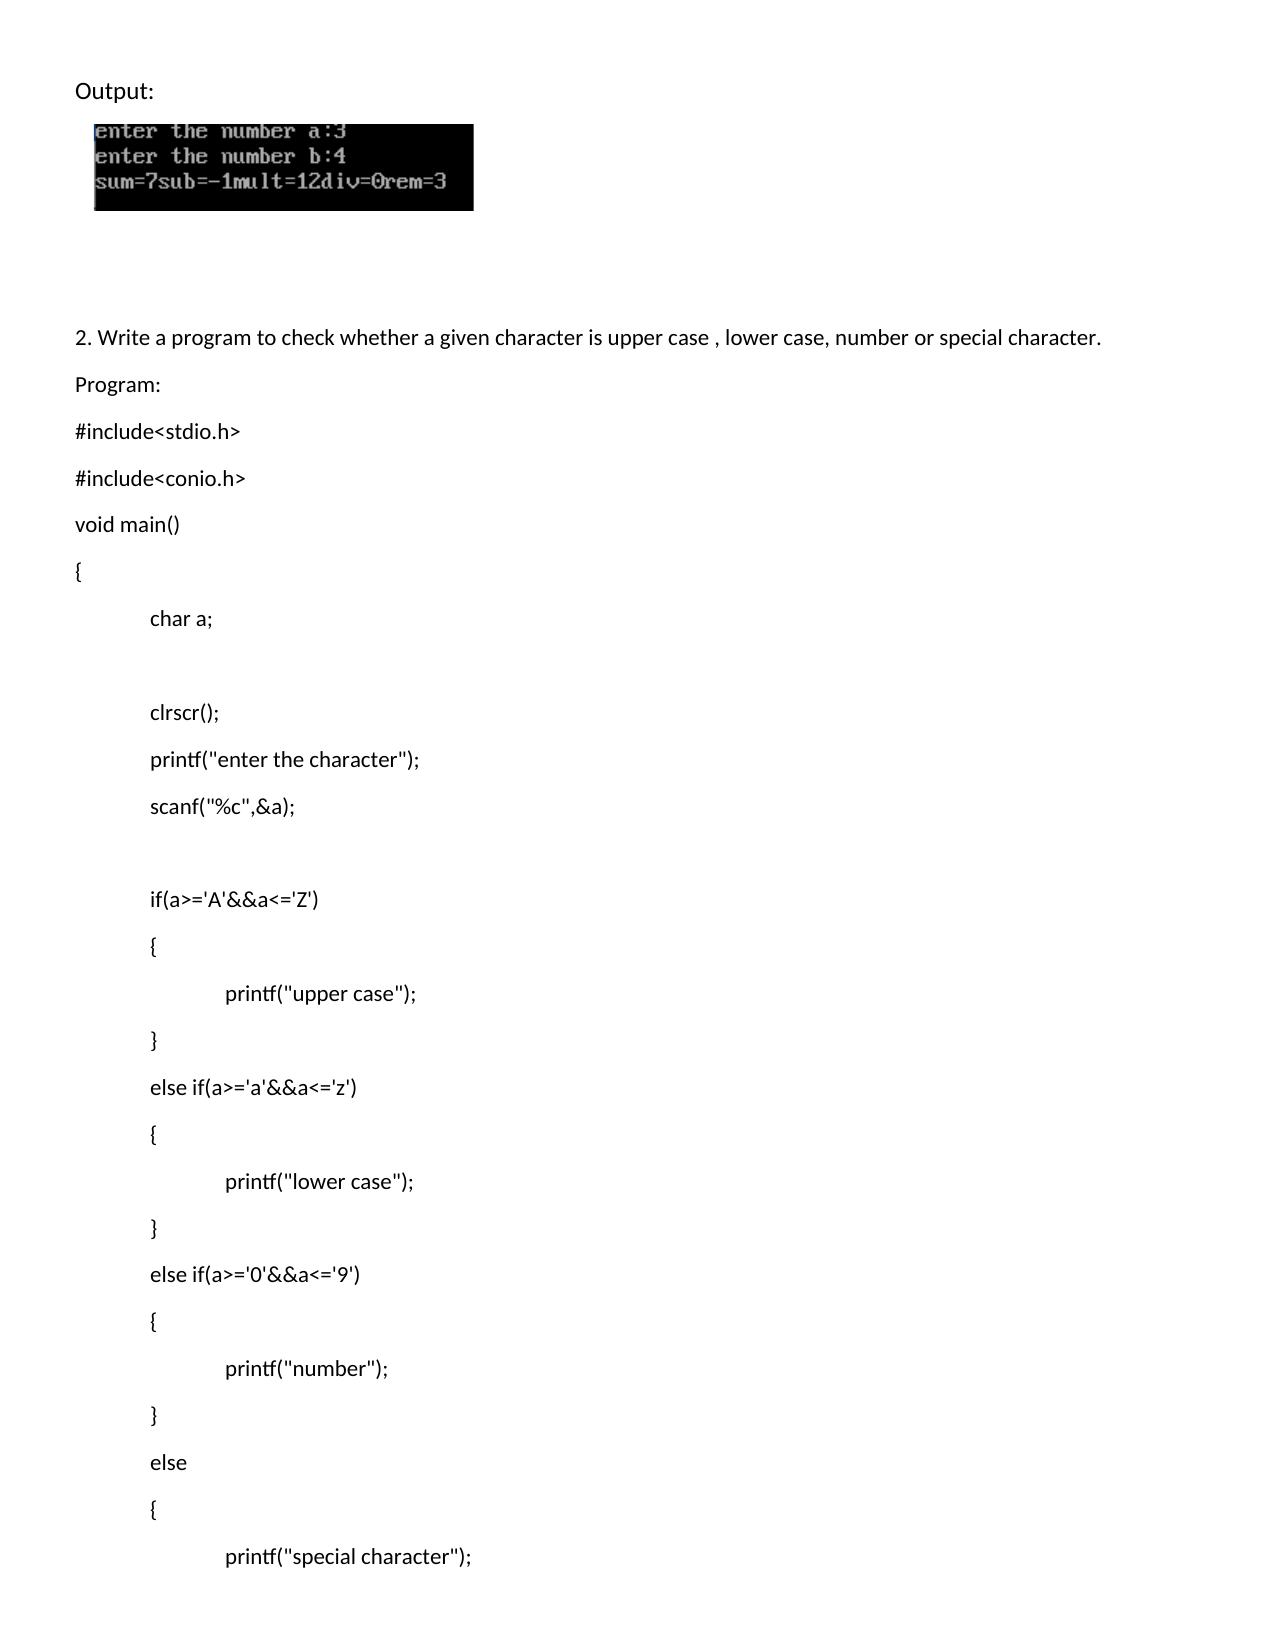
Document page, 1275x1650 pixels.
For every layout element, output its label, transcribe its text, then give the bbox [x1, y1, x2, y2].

text } [75, 1401, 1200, 1429]
text if(a>='A'&&a<='Z') [75, 886, 1200, 914]
text Output: [75, 75, 1200, 106]
text #include<conio.h> [75, 464, 1200, 492]
text printf("enter the character"); [75, 745, 1200, 773]
text printf("lower case"); [150, 1167, 1200, 1195]
text else [75, 1448, 1200, 1476]
text } [75, 1026, 1200, 1054]
text { [75, 1495, 1200, 1523]
text else if(a>='0'&&a<='9') [75, 1261, 1200, 1289]
text clrscr(); [75, 698, 1200, 726]
text char a; [75, 604, 1200, 632]
text { [75, 932, 1200, 961]
text 2. Write a program to check whether a given character is upper case , lower case, number or special character. [75, 323, 1200, 351]
text { [75, 557, 1200, 586]
text else if(a>='a'&&a<='z') [75, 1073, 1200, 1101]
text } [75, 1214, 1200, 1242]
text #include<stdio.h> [75, 417, 1200, 445]
text void main() [75, 511, 1200, 539]
text { [75, 1120, 1200, 1148]
text { [75, 1307, 1200, 1336]
text Program: [75, 370, 1200, 398]
text printf("number"); [150, 1354, 1200, 1382]
text printf("upper case"); [150, 979, 1200, 1007]
text printf("special character"); [150, 1542, 1200, 1570]
text scanf("%c",&a); [75, 792, 1200, 820]
